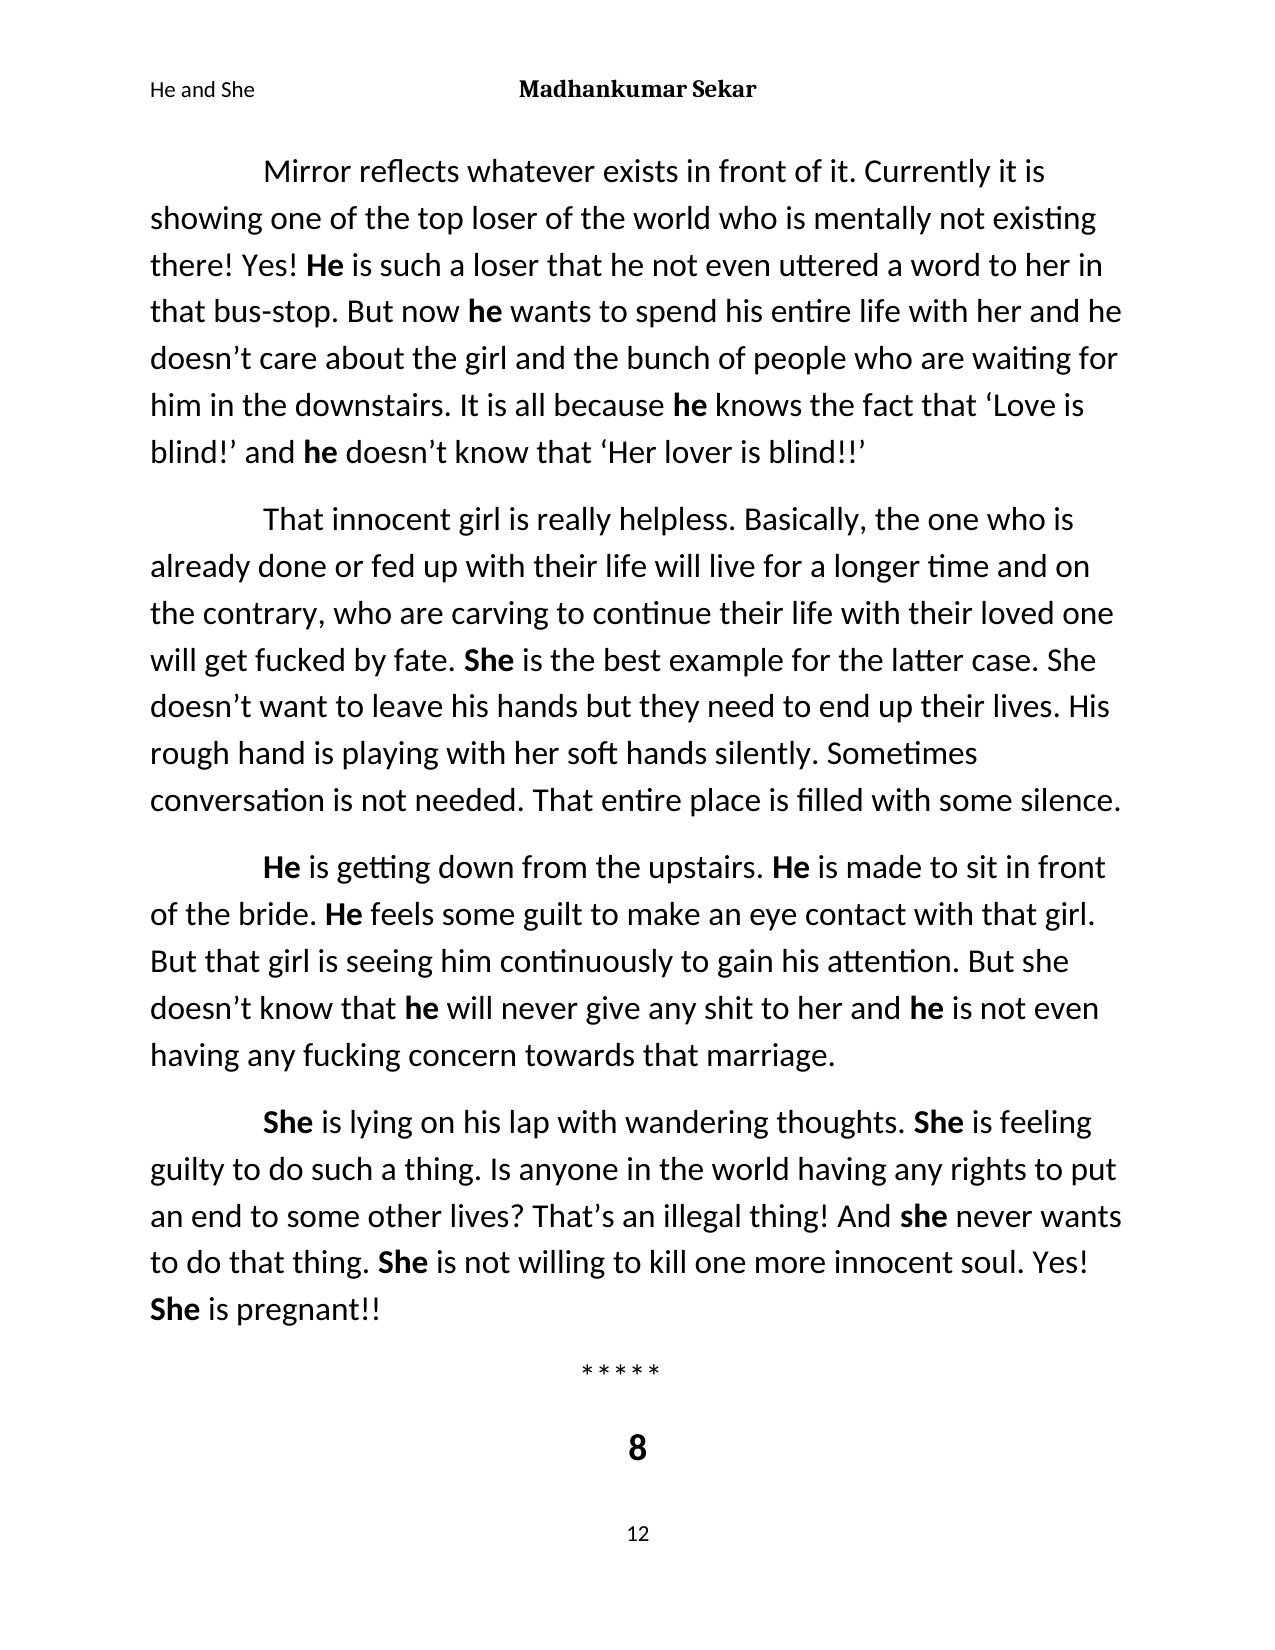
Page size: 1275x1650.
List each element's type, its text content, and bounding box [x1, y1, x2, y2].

text 8 [150, 1423, 1125, 1469]
text Mirror reflects whatever exists in front of it. Currently it is showing one of the top loser of the world who is mentally not existing there! Yes! He is such a loser that he not even uttered a word to her in that bus-stop. But now he wants to spend his entire life with her and he doesn’t care about the girl and the bunch of people who are waiting for him in the downstairs. It is all because he knows the fact that ‘Love is blind!’ and he doesn’t know that ‘Her lover is blind!!’ [150, 150, 1125, 471]
text That innocent girl is really helpless. Basically, the one who is already done or fed up with their life will live for a longer time and on the contrary, who are carving to continue their life with their loved one will get fucked by fate. She is the best example for the latter case. She doesn’t want to leave his hands but they need to end up their lives. His rough hand is playing with her soft hands silently. Sometimes conversation is not needed. That entire place is filled with some silence. [150, 498, 1125, 819]
text He is getting down from the upstairs. He is made to sit in front of the bride. He feels some guilt to make an eye contact with that girl. But that girl is seeing him continuously to gain his attention. But she doesn’t know that he will never give any shit to her and he is not even having any fucking concern towards that marriage. [150, 846, 1125, 1074]
text ***** [150, 1356, 1125, 1397]
text She is lying on his lap with wandering thoughts. She is feeling guilty to do such a thing. Is anyone in the world having any rights to put an end to some other lives? That’s an illegal thing! And she never wants to do that thing. She is not willing to kill one more innocent soul. Yes! She is pregnant!! [150, 1101, 1125, 1329]
